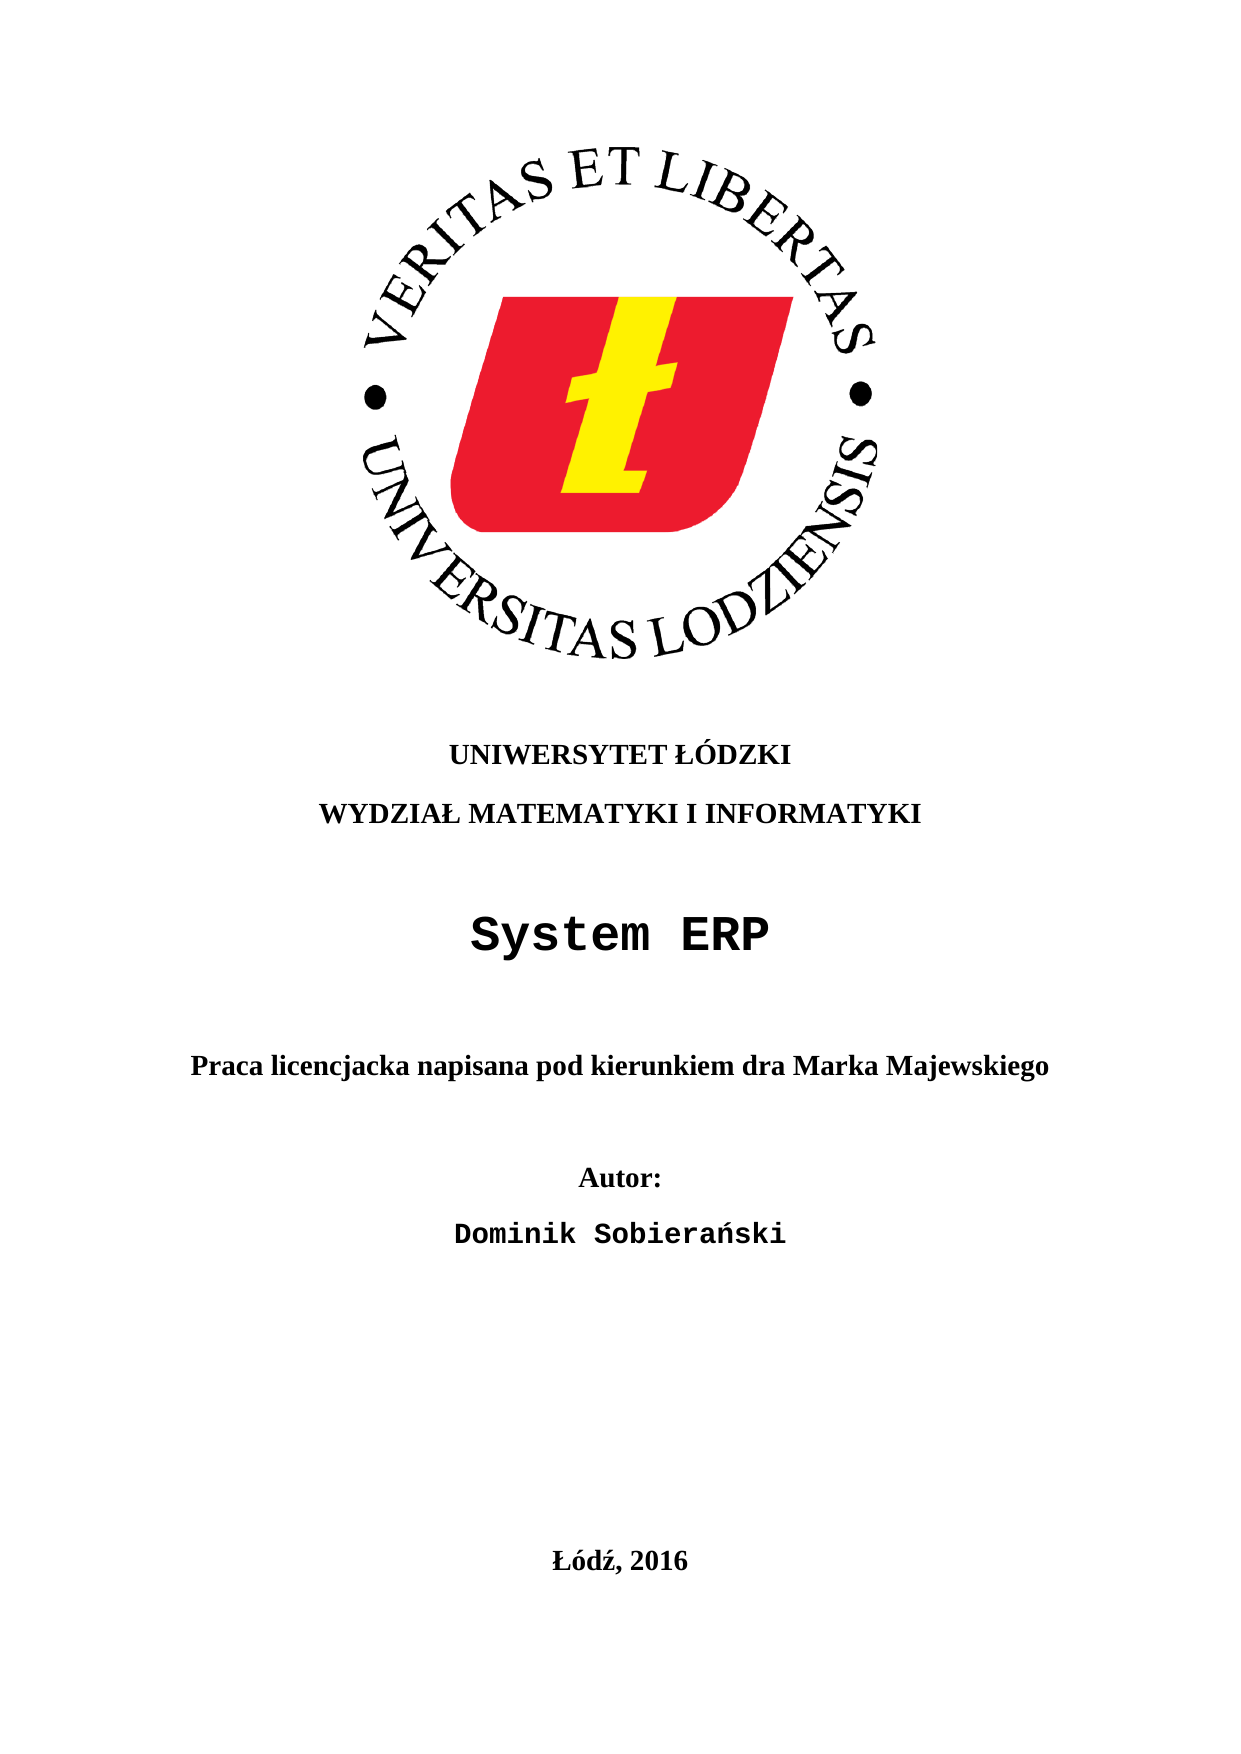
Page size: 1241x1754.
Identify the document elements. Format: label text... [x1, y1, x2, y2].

text Łódź, 2016 [148, 1543, 1093, 1577]
text Dominik Sobierański [148, 1219, 1093, 1252]
text WYDZIAŁ MATEMATYKI I INFORMATYKI [148, 796, 1093, 830]
text Autor: [148, 1160, 1093, 1193]
picture [363, 147, 878, 659]
text UNIWERSYTET ŁÓDZKI [148, 737, 1093, 770]
text System ERP [148, 909, 1093, 965]
text Praca licencjacka napisana pod kierunkiem dra Marka Majewskiego [148, 1048, 1093, 1081]
